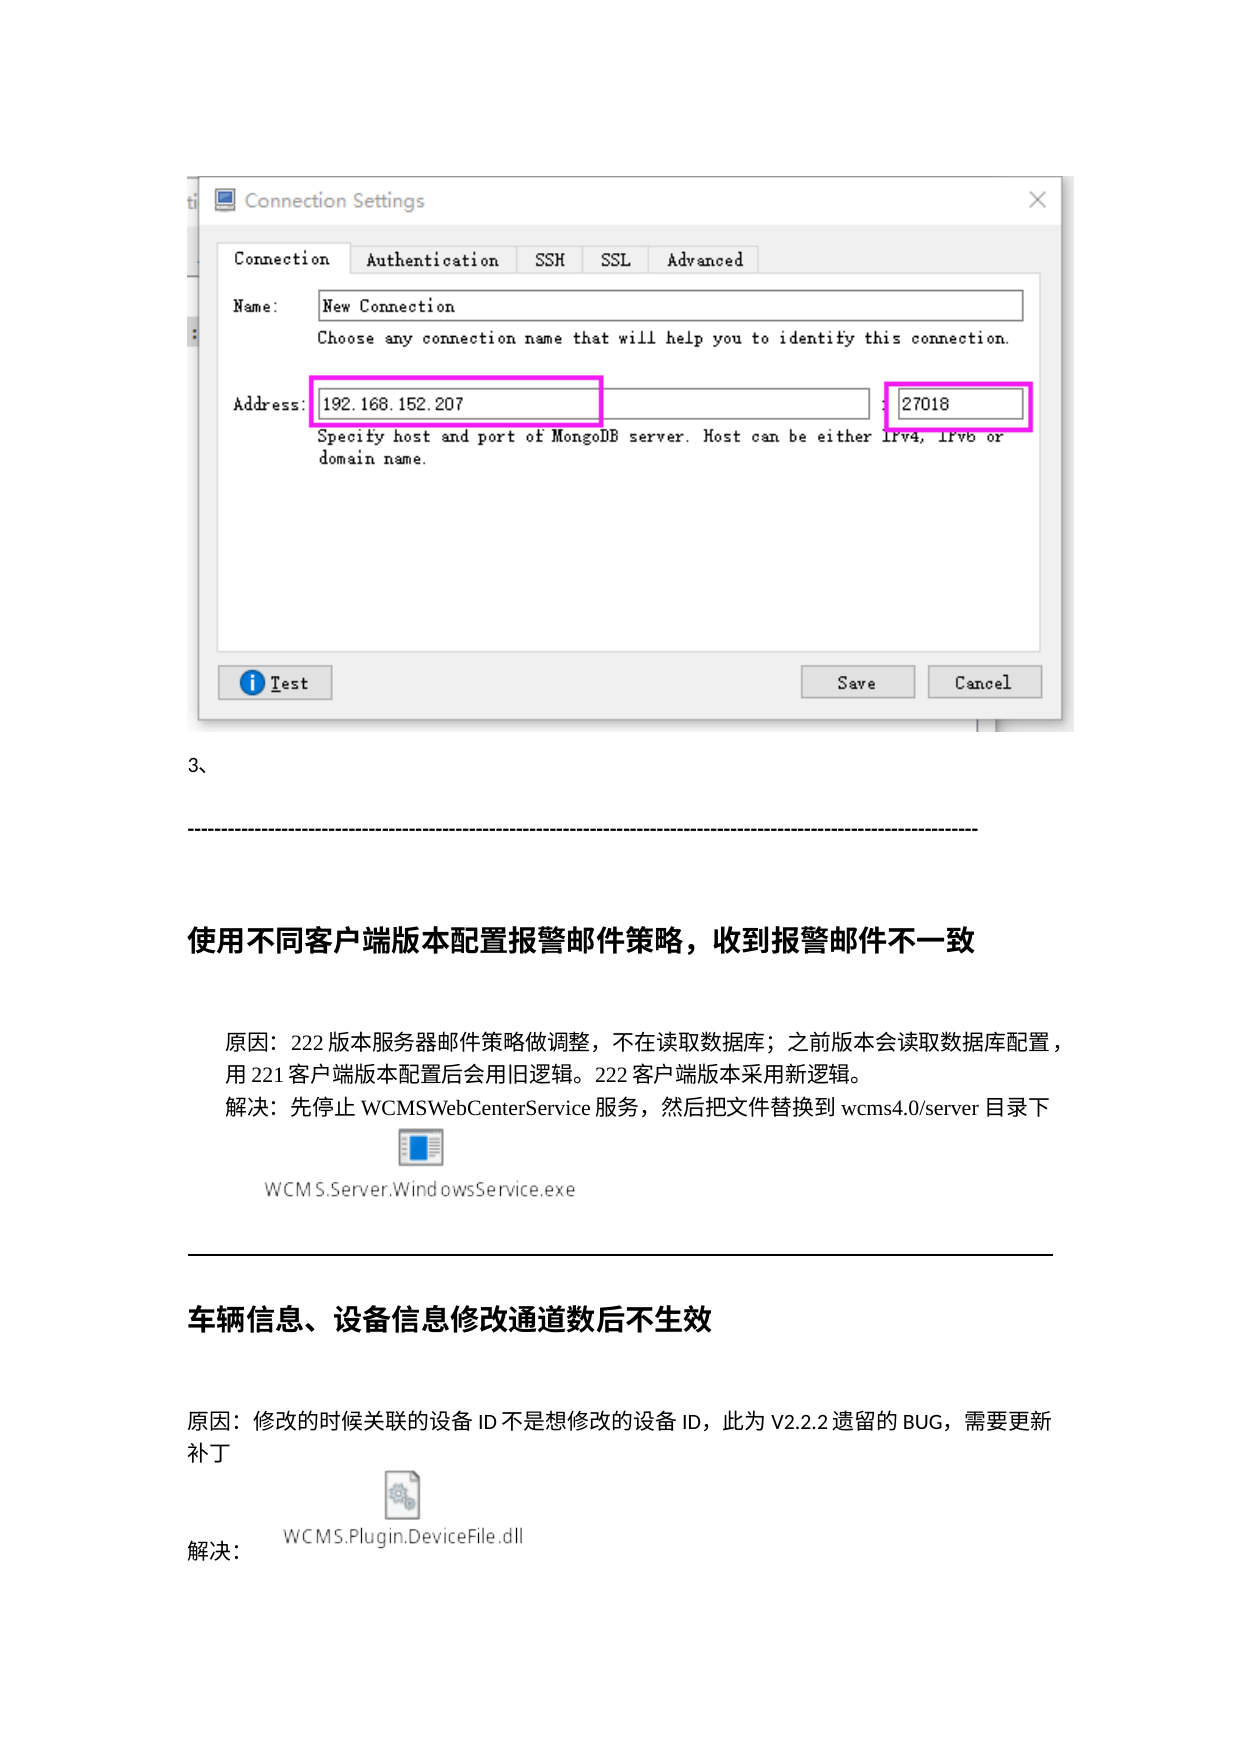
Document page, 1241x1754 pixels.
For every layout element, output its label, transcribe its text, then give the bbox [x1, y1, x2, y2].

text 解决： [187, 1468, 1053, 1566]
subtitle 车辆信息、设备信息修改通道数后不生效 [187, 1285, 1053, 1350]
picture [187, 176, 1074, 732]
text 原因：修改的时候关联的设备ID不是想修改的设备ID，此为V2.2.2遗留的BUG，需要更新补丁 [187, 1403, 1053, 1468]
list 解决：先停止WCMSWebCenterService服务，然后把文件替换到 wcms4.0/server 目录下 [225, 1089, 1053, 1122]
text ---------------------------------------------------------------------------------------------------------------------- [187, 812, 1053, 844]
subtitle 使用不同客户端版本配置报警邮件策略，收到报警邮件不一致 [187, 906, 1053, 971]
list 原因：222版本服务器邮件策略做调整，不在读取数据库；之前版本会读取数据库配置，用221客户端版本配置后会用旧逻辑。222客户端版本采用新逻辑。 [225, 1024, 1053, 1089]
